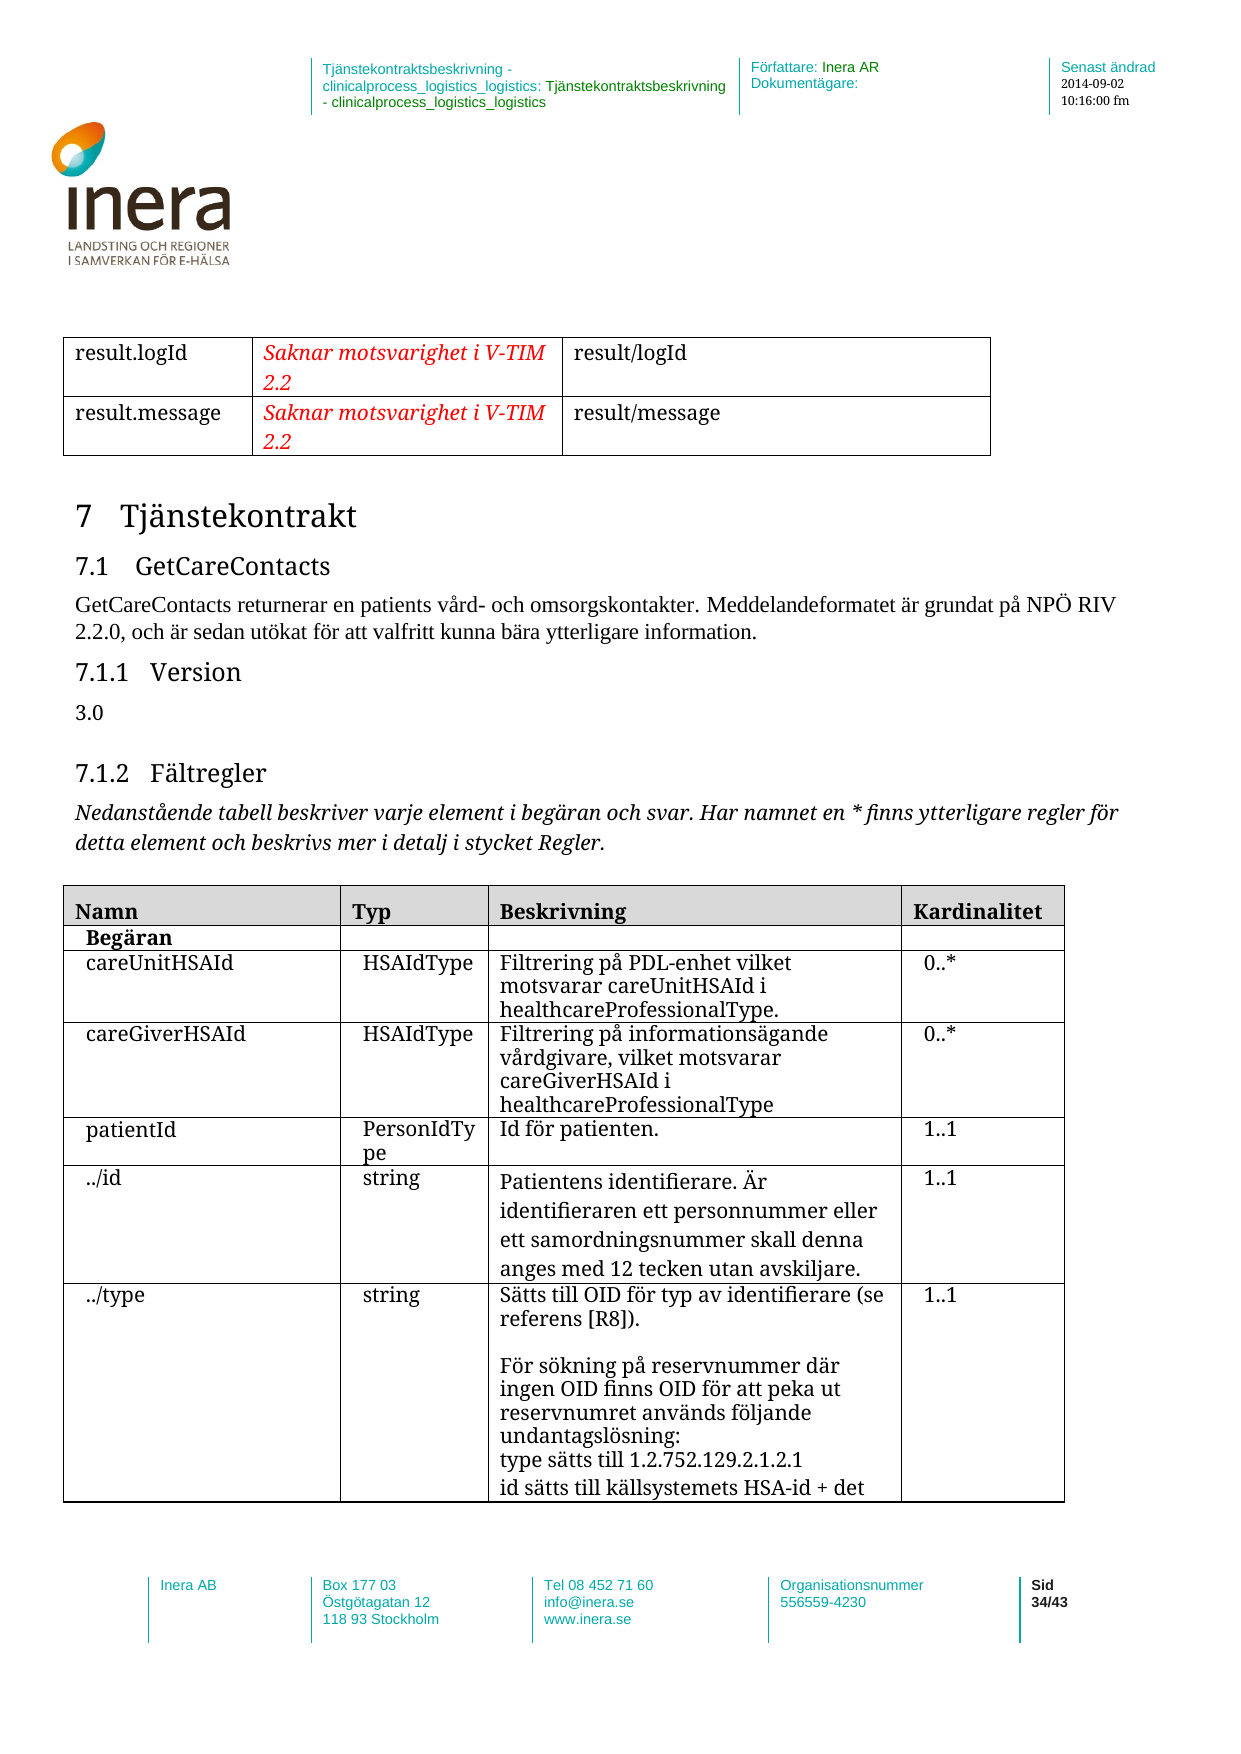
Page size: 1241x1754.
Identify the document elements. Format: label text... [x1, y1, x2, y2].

table_cell Saknar motsvarighet i V-TIM 2.2 [253, 397, 562, 455]
table_cell result.message [64, 397, 252, 455]
table_header Kardinalitet [902, 886, 1064, 925]
table_cell Patientens identifierare. Är identifieraren ett personnummer eller ett samordningsnummer skall denna anges med 12 tecken utan avskiljare. [489, 1166, 901, 1283]
table_cell careUnitHSAId [64, 951, 340, 1022]
table_cell 1..1 [902, 1118, 1064, 1165]
subtitle Fältregler [75, 755, 1165, 789]
table_header Beskrivning [489, 886, 901, 925]
table_cell patientId [64, 1118, 340, 1165]
table_cell result.logId [64, 338, 252, 396]
table_cell HSAIdType [341, 1023, 488, 1117]
table_cell Begäran [64, 926, 340, 950]
table_cell [902, 926, 1064, 950]
subtitle Version [75, 654, 1165, 689]
table_cell result/logId [563, 338, 990, 396]
table_cell Filtrering på PDL-enhet vilket motsvarar careUnitHSAId i healthcareProfessionalType. [489, 951, 901, 1022]
table_header Namn [64, 886, 340, 925]
table_cell careGiverHSAId [64, 1023, 340, 1117]
subtitle GetCareContacts [75, 549, 1165, 583]
table_cell Saknar motsvarighet i V-TIM 2.2 [253, 338, 562, 396]
table_cell result/message [563, 397, 990, 455]
table_cell ../type [64, 1284, 340, 1501]
table_cell Filtrering på informationsägande vårdgivare, vilket motsvarar careGiverHSAId i healthcareProfessionalType [489, 1023, 901, 1117]
table_cell PersonIdType [341, 1118, 488, 1165]
table_cell [341, 926, 488, 950]
picture [51, 122, 230, 265]
text Nedanstående tabell beskriver varje element i begäran och svar. Har namnet en * finns ytterligare regler för detta element och beskrivs mer i detalj i stycket Regler. [75, 798, 1165, 856]
table_cell 0..* [902, 951, 1064, 1022]
table_cell 0..* [902, 1023, 1064, 1117]
subtitle Tjänstekontrakt [75, 494, 1165, 537]
table_cell Id för patienten. [489, 1118, 901, 1165]
text 3.0 [75, 697, 1165, 726]
table_cell 1..1 [902, 1166, 1064, 1283]
table_cell string [341, 1166, 488, 1283]
table_cell string [341, 1284, 488, 1501]
table_header Typ [341, 886, 488, 925]
table_cell HSAIdType [341, 951, 488, 1022]
text GetCareContacts returnerar en patients vård- och omsorgskontakter. Meddelandeformatet är grundat på NPÖ RIV 2.2.0, och är sedan utökat för att valfritt kunna bära ytterligare information. [75, 591, 1165, 644]
table_cell 1..1 [902, 1284, 1064, 1501]
table_cell [489, 926, 901, 950]
table_cell ../id [64, 1166, 340, 1283]
